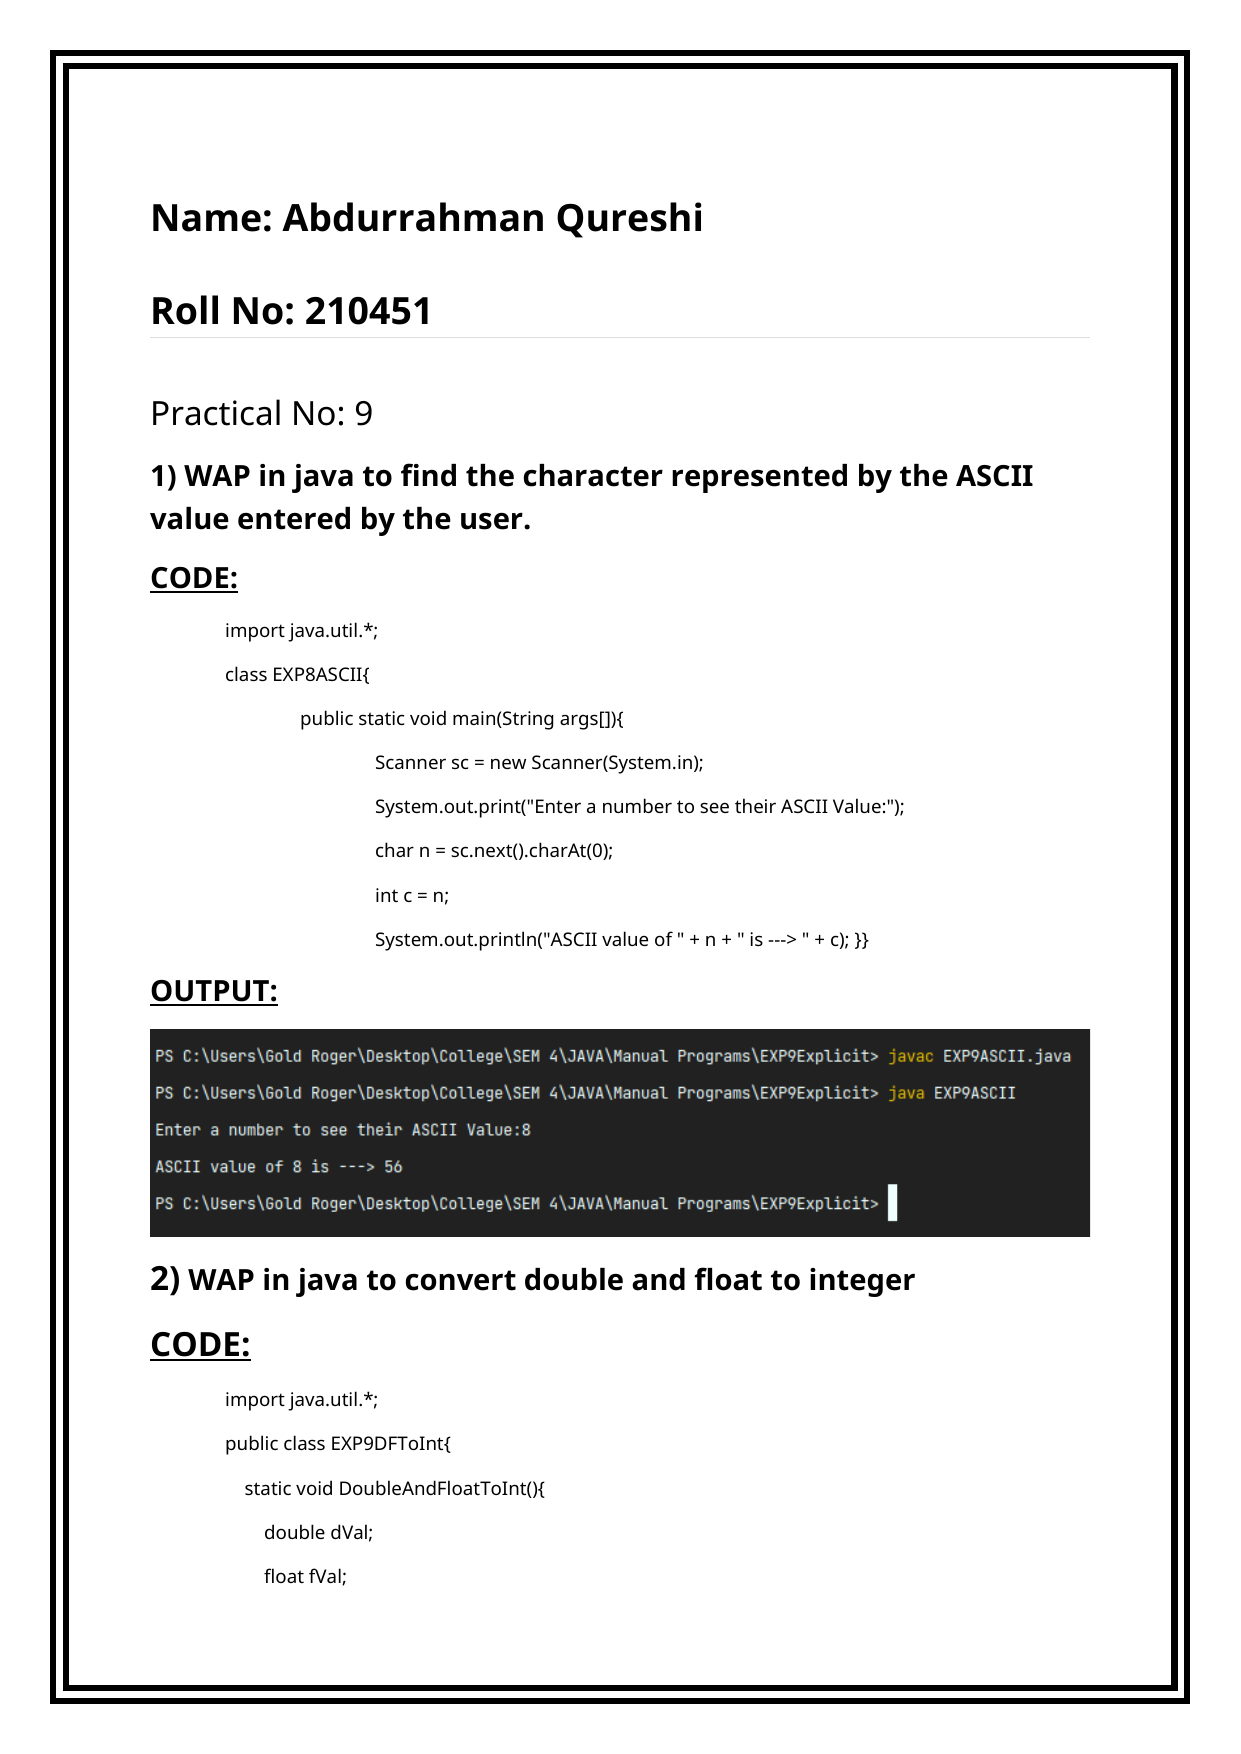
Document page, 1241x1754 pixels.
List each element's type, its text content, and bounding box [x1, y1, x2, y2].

text class EXP8ASCII{ [225, 661, 1090, 687]
subtitle Name: Abdurrahman Qureshi [150, 192, 1090, 243]
text OUTPUT: [150, 970, 1090, 1010]
subtitle Roll No: 210451 [150, 284, 1090, 337]
text import java.util.*; [225, 617, 1090, 642]
text float fVal; [225, 1563, 1090, 1589]
text System.out.print("Enter a number to see their ASCII Value:"); [225, 794, 1090, 819]
text public static void main(String args[]){ [225, 705, 1090, 731]
text static void DoubleAndFloatToInt(){ [225, 1475, 1090, 1500]
text Scanner sc = new Scanner(System.in); [225, 749, 1090, 775]
text double dVal; [225, 1519, 1090, 1544]
text 2) WAP in java to convert double and float to integer [150, 1255, 1090, 1301]
text public class EXP9DFToInt{ [225, 1431, 1090, 1456]
text System.out.println("ASCII value of " + n + " is ---> " + c); }} [225, 926, 1090, 952]
text int c = n; [225, 882, 1090, 907]
text 1) WAP in java to find the character represented by the ASCII value entered by the user. [150, 455, 1090, 538]
text char n = sc.next().charAt(0); [225, 838, 1090, 863]
text CODE: [150, 1321, 1090, 1366]
picture [150, 1029, 1091, 1237]
text CODE: [150, 557, 1090, 597]
text import java.util.*; [225, 1386, 1090, 1412]
text Practical No: 9 [150, 389, 1090, 435]
